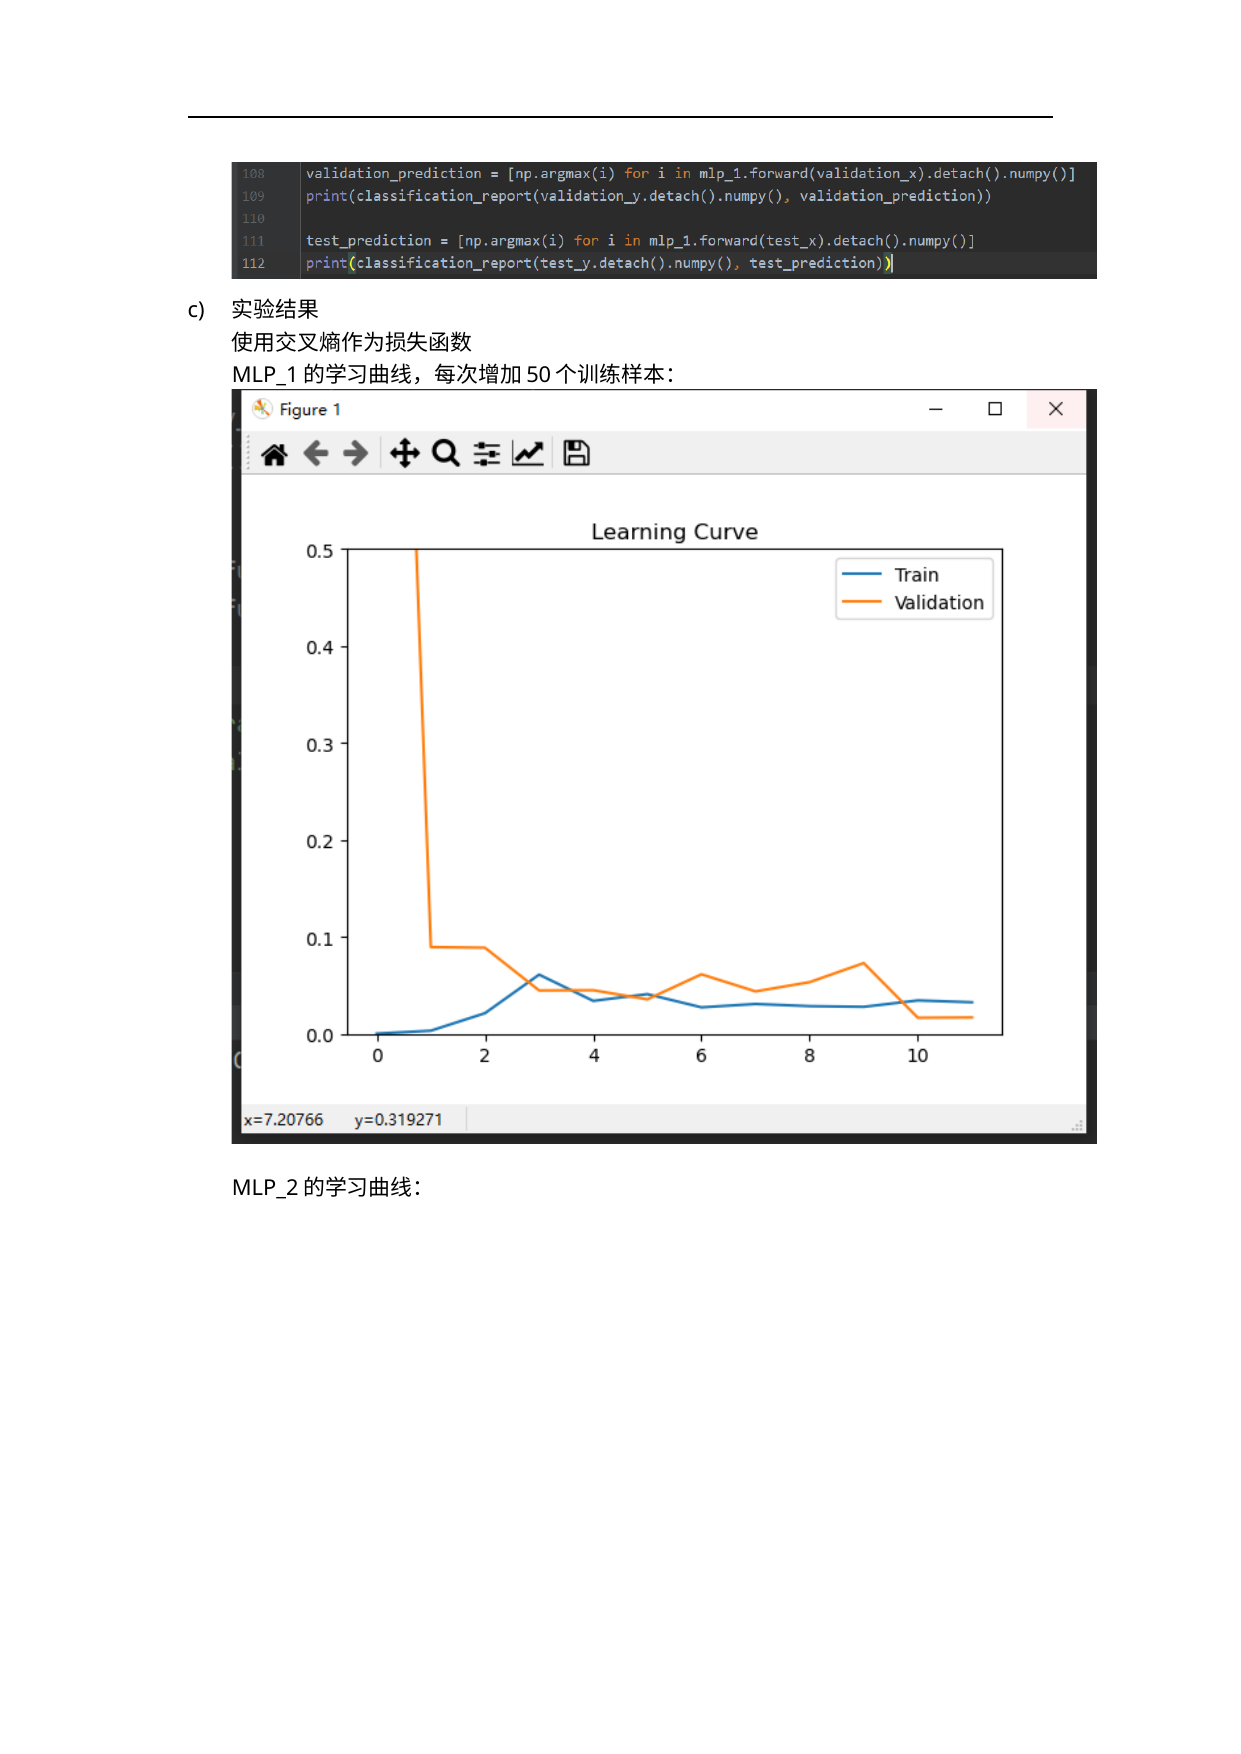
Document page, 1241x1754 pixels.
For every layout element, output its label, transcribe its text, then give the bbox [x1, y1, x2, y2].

picture [231, 162, 1097, 279]
text 使用交叉熵作为损失函数 [187, 324, 1053, 357]
subtitle 实验结果 [187, 292, 1053, 324]
text MLP_1的学习曲线，每次增加50个训练样本： [187, 357, 1053, 389]
picture [231, 389, 1097, 1144]
text MLP_2的学习曲线： [187, 1169, 1053, 1202]
